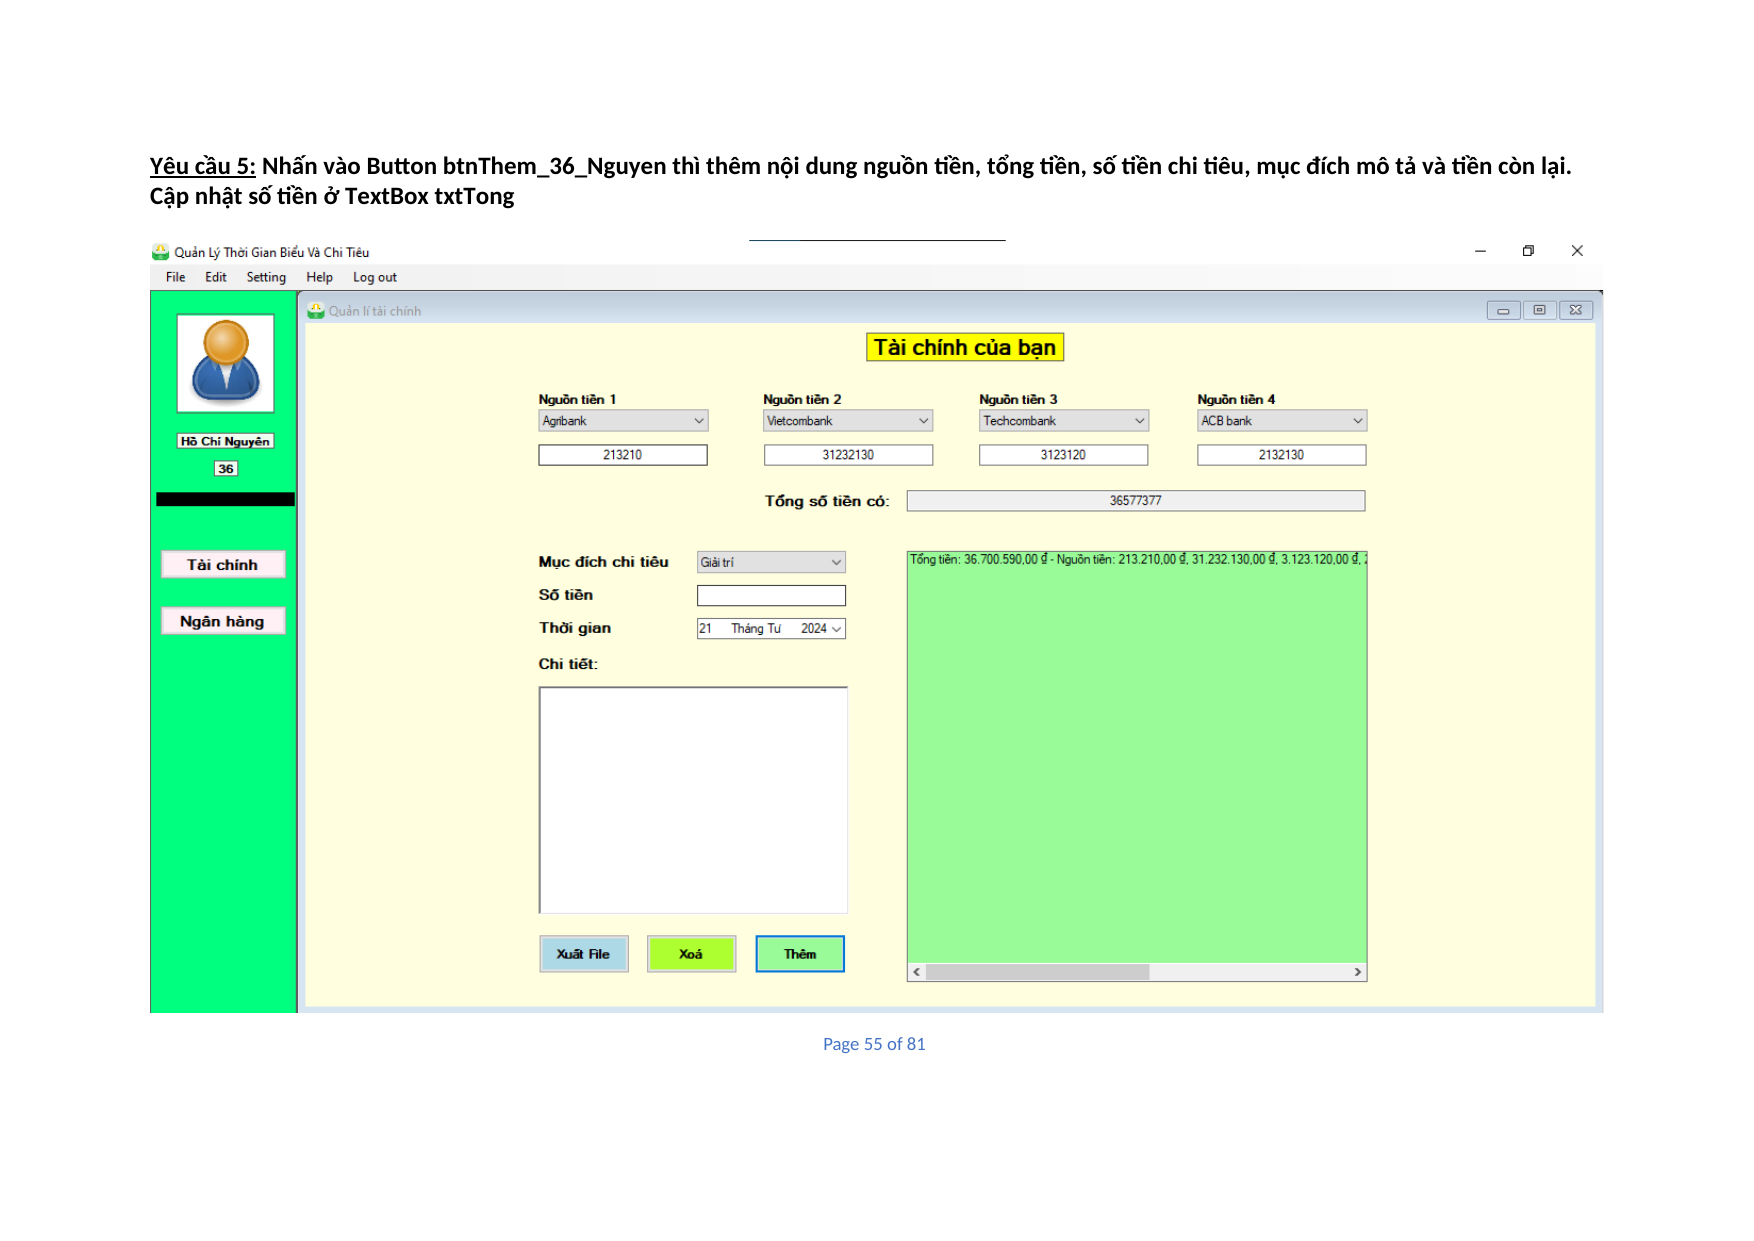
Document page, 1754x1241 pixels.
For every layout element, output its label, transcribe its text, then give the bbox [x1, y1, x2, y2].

subtitle Yêu cầu 5: Nhấn vào Button btnThem_36_Nguyen thì thêm nội dung nguồn tiền, tổng tiền, số tiền chi tiêu, mục đích mô tả và tiền còn lại. Cập nhật số tiền ở TextBox txtTong [150, 150, 1604, 211]
picture [150, 240, 1604, 1013]
